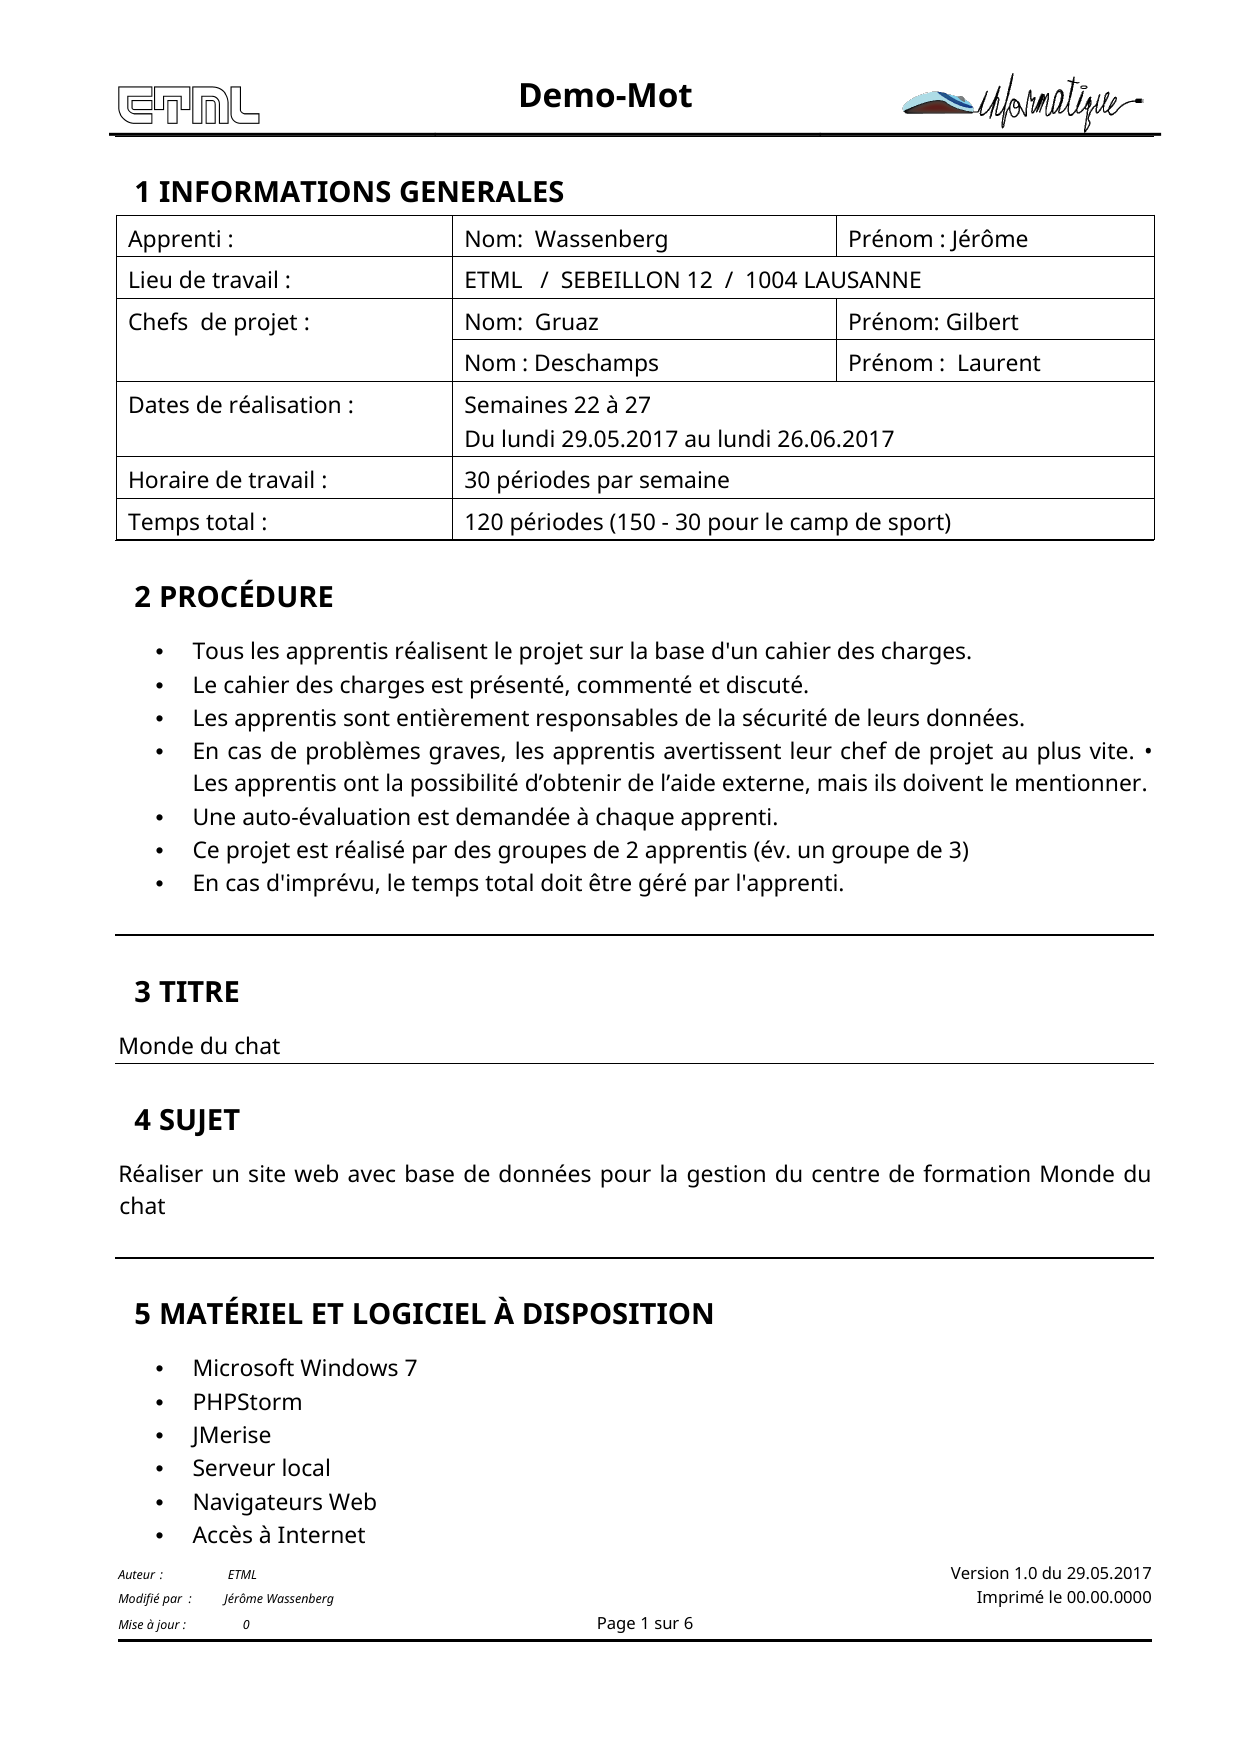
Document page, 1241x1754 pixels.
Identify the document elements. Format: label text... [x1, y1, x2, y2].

list Ce projet est réalisé par des groupes de 2 apprentis (év. un groupe de 3) [155, 834, 1152, 865]
list En cas d'imprévu, le temps total doit être géré par l'apprenti. [155, 867, 1152, 899]
table_header Nom: Wassenberg [453, 216, 836, 256]
list JMerise [155, 1419, 1152, 1450]
picture [108, 72, 1162, 136]
subtitle 1 INFORMATIONS GENERALES [134, 172, 1152, 211]
table_cell Prénom: Gilbert [837, 299, 1154, 339]
list Serveur local [155, 1452, 1152, 1483]
table_cell Nom : Deschamps [453, 340, 836, 381]
table_cell Prénom : Laurent [837, 340, 1154, 381]
list Une auto-évaluation est demandée à chaque apprenti. [155, 801, 1152, 832]
table_header Prénom : Jérôme [837, 216, 1154, 256]
subtitle 3 TITRE [134, 971, 1152, 1011]
list Microsoft Windows 7 [155, 1352, 1152, 1383]
text Réaliser un site web avec base de données pour la gestion du centre de formation Monde du chat [118, 1158, 1152, 1222]
table_cell Chefs de projet : [117, 299, 452, 381]
table_cell ETML / SEBEILLON 12 / 1004 LAUSANNE [453, 257, 1154, 298]
list Les apprentis sont entièrement responsables de la sécurité de leurs données. [155, 702, 1152, 733]
text Monde du chat [118, 1030, 469, 1061]
table_cell Dates de réalisation : [117, 382, 452, 456]
subtitle 2 PROCÉDURE [134, 577, 1152, 616]
subtitle 4 SUJET [134, 1100, 1152, 1139]
list En cas de problèmes graves, les apprentis avertissent leur chef de projet au plus vite. • Les apprentis ont la possibilité d’obtenir de l’aide externe, mais ils doivent le mentionner. [155, 735, 1152, 799]
table_cell 120 périodes (150 - 30 pour le camp de sport) [453, 499, 1154, 539]
table_cell Temps total : [117, 499, 452, 539]
list Tous les apprentis réalisent le projet sur la base d'un cahier des charges. [155, 635, 1152, 666]
table_cell 30 périodes par semaine [453, 457, 1154, 497]
list Accès à Internet [155, 1519, 1152, 1550]
list PHPStorm [155, 1385, 1152, 1417]
subtitle 5 MATÉRIEL ET LOGICIEL À DISPOSITION [134, 1294, 1152, 1333]
table_cell Nom: Gruaz [453, 299, 836, 339]
table_cell Horaire de travail : [117, 457, 452, 497]
list Navigateurs Web [155, 1485, 1152, 1517]
list Le cahier des charges est présenté, commenté et discuté. [155, 668, 1152, 700]
table_cell Lieu de travail : [117, 257, 452, 298]
table_cell Semaines 22 à 27 Du lundi 29.05.2017 au lundi 26.06.2017 [453, 382, 1154, 456]
table_header Apprenti : [117, 216, 452, 256]
